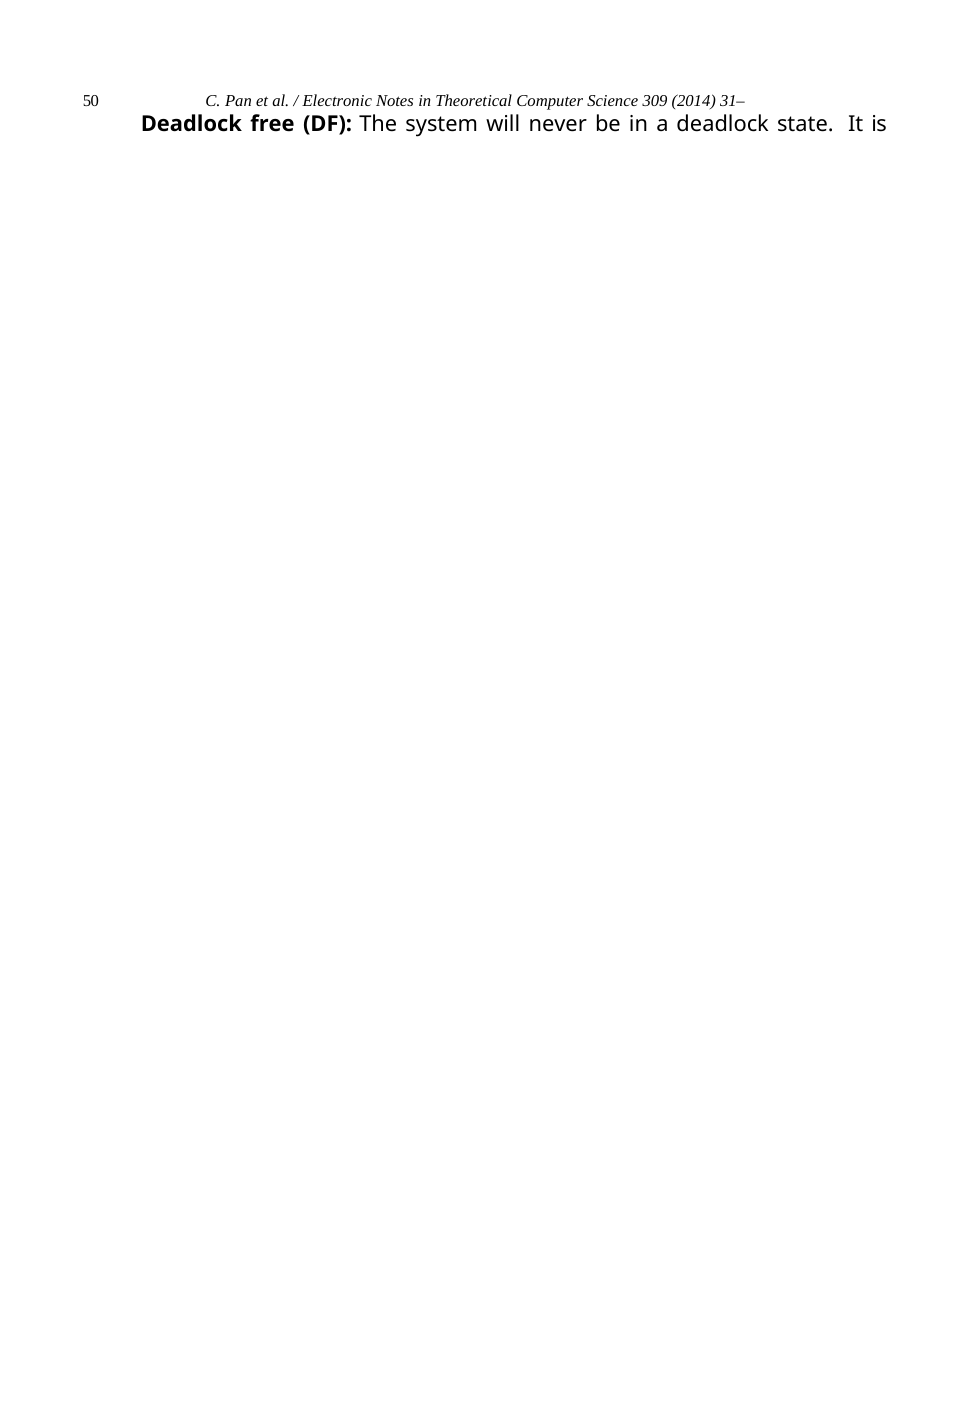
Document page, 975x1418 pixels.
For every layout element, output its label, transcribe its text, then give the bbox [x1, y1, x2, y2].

text Deadlock free (DF): The system will never be in a deadlock state. It is [141, 108, 904, 138]
